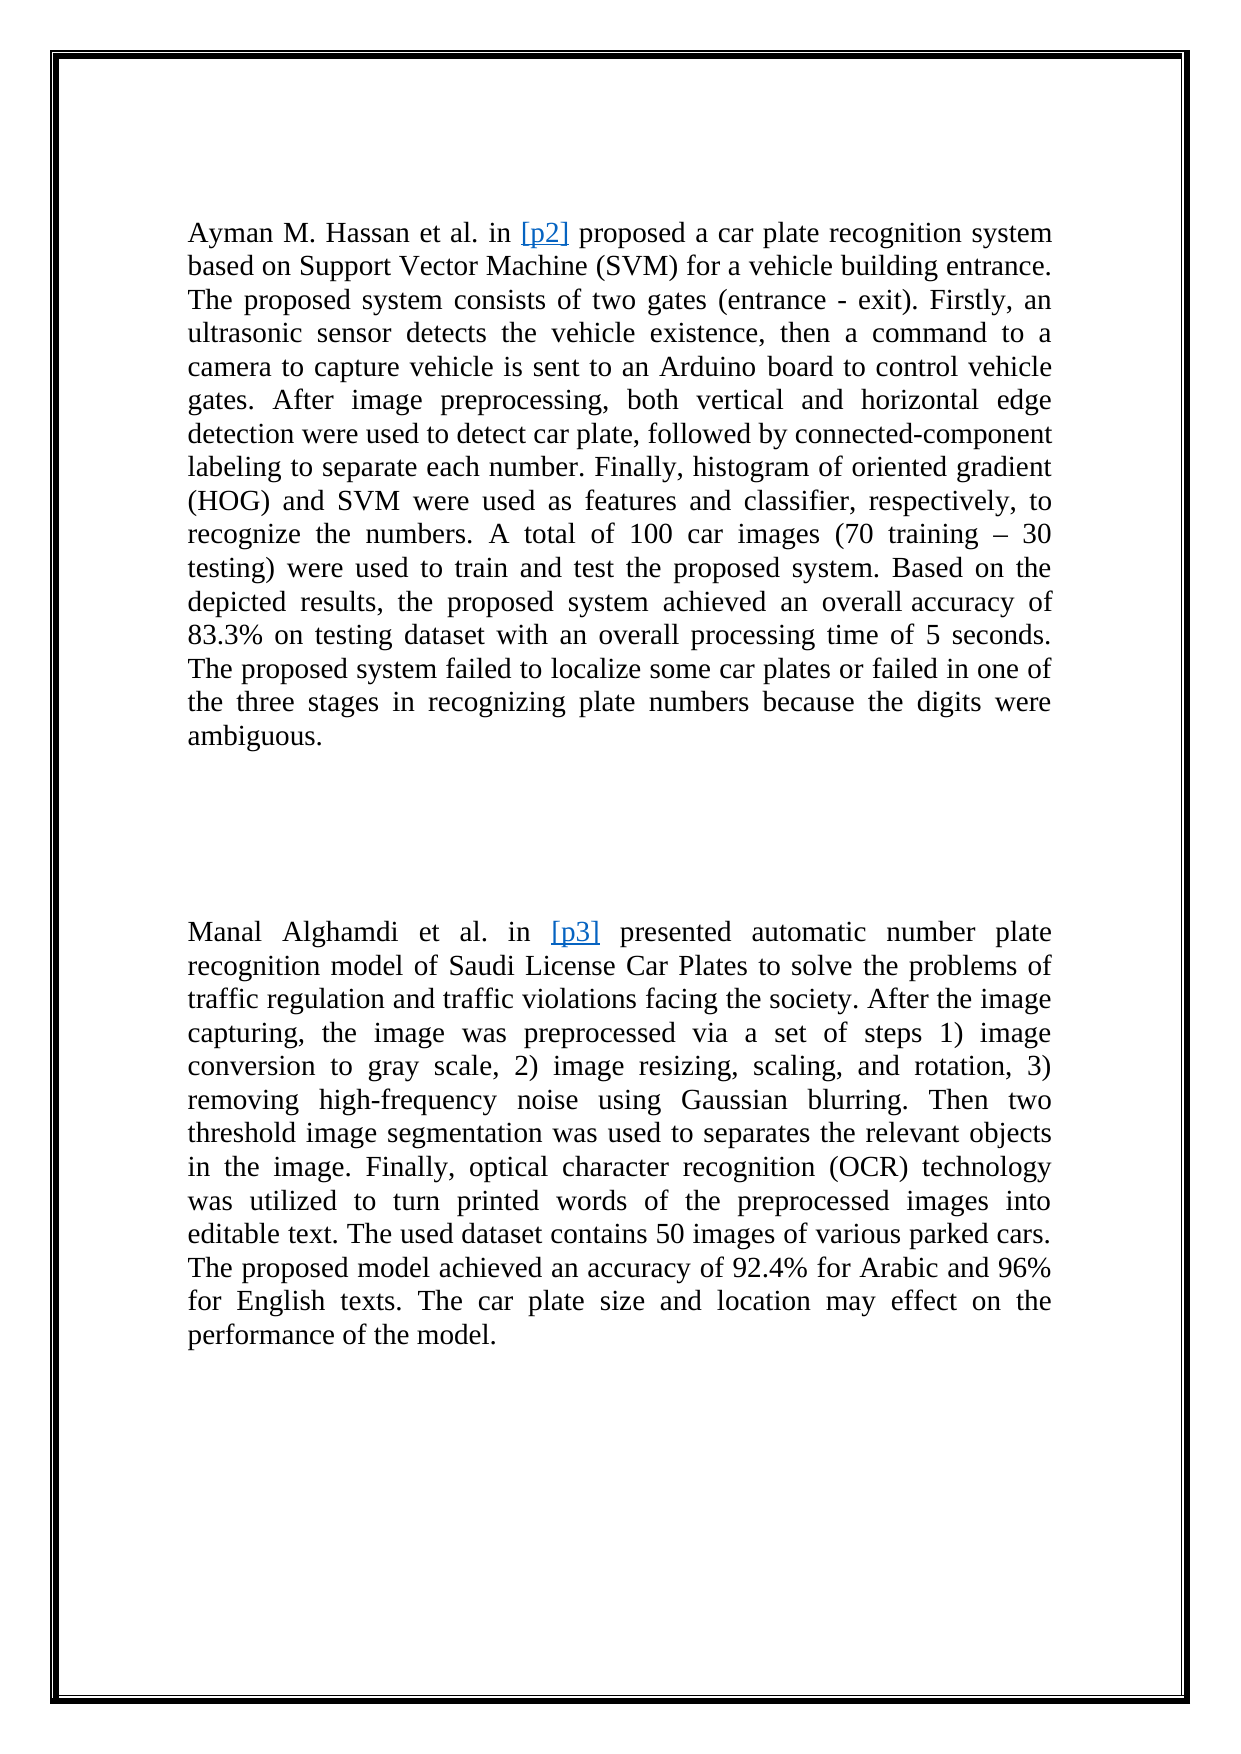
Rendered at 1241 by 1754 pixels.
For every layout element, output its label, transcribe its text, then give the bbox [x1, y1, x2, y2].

text Ayman M. Hassan et al. in [p2] proposed a car plate recognition system based on Support Vector Machine (SVM) for a vehicle building entrance. The proposed system consists of two gates (entrance - exit). Firstly, an ultrasonic sensor detects the vehicle existence, then a command to a camera to capture vehicle is sent to an Arduino board to control vehicle gates. After image preprocessing, both vertical and horizontal edge detection were used to detect car plate, followed by connected-component labeling to separate each number. Finally, histogram of oriented gradient (HOG) and SVM were used as features and classifier, respectively, to recognize the numbers. A total of 100 car images (70 training – 30 testing) were used to train and test the proposed system. Based on the depicted results, the proposed system achieved an overall accuracy of 83.3% on testing dataset with an overall processing time of 5 seconds. The proposed system failed to localize some car plates or failed in one of the three stages in recognizing plate numbers because the digits were ambiguous. [187, 215, 1053, 751]
text Manal Alghamdi et al. in [p3] presented automatic number plate recognition model of Saudi License Car Plates to solve the problems of traffic regulation and traffic violations facing the society. After the image capturing, the image was preprocessed via a set of steps 1) image conversion to gray scale, 2) image resizing, scaling, and rotation, 3) removing high-frequency noise using Gaussian blurring. Then two threshold image segmentation was used to separates the relevant objects in the image. Finally, optical character recognition (OCR) technology was utilized to turn printed words of the preprocessed images into editable text. The used dataset contains 50 images of various parked cars. The proposed model achieved an accuracy of 92.4% for Arabic and 96% for English texts. The car plate size and location may effect on the performance of the model. [187, 914, 1053, 1350]
